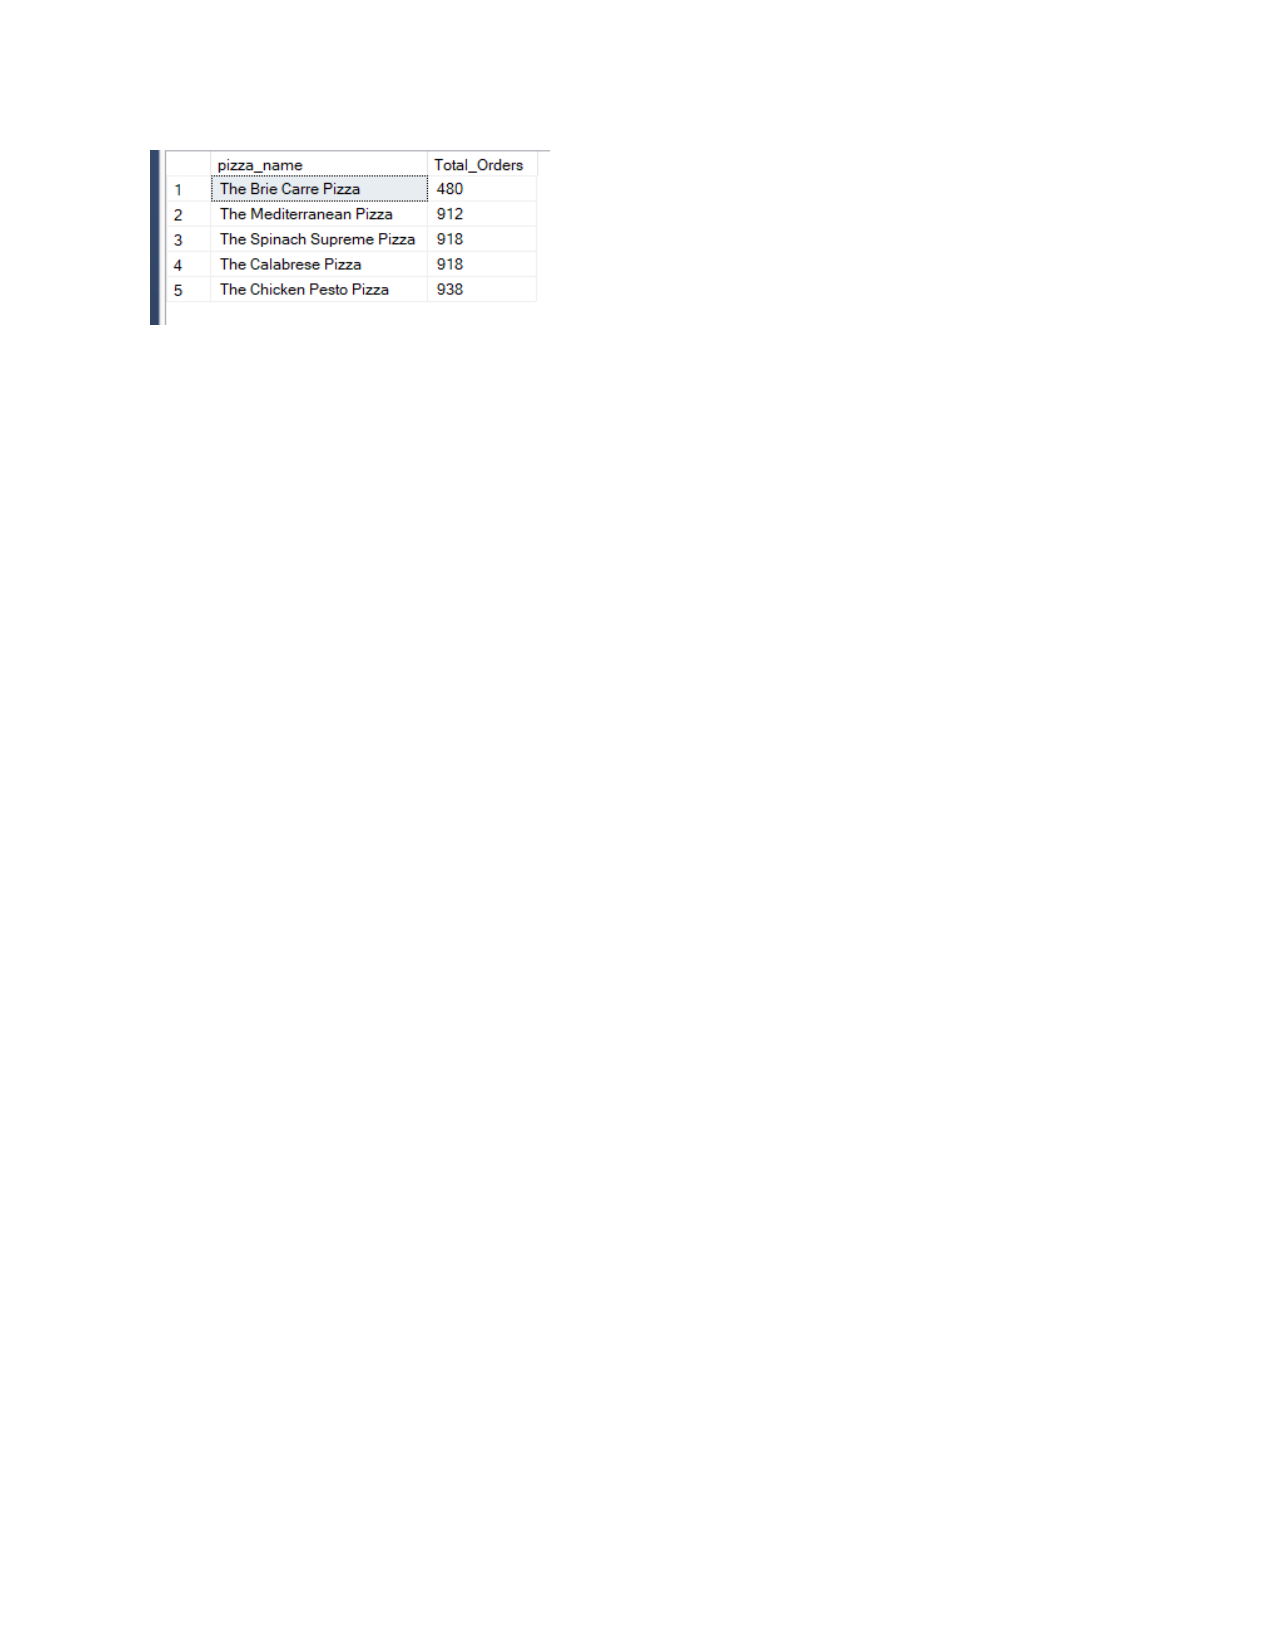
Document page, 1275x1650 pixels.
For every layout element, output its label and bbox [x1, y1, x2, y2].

picture [150, 150, 550, 325]
